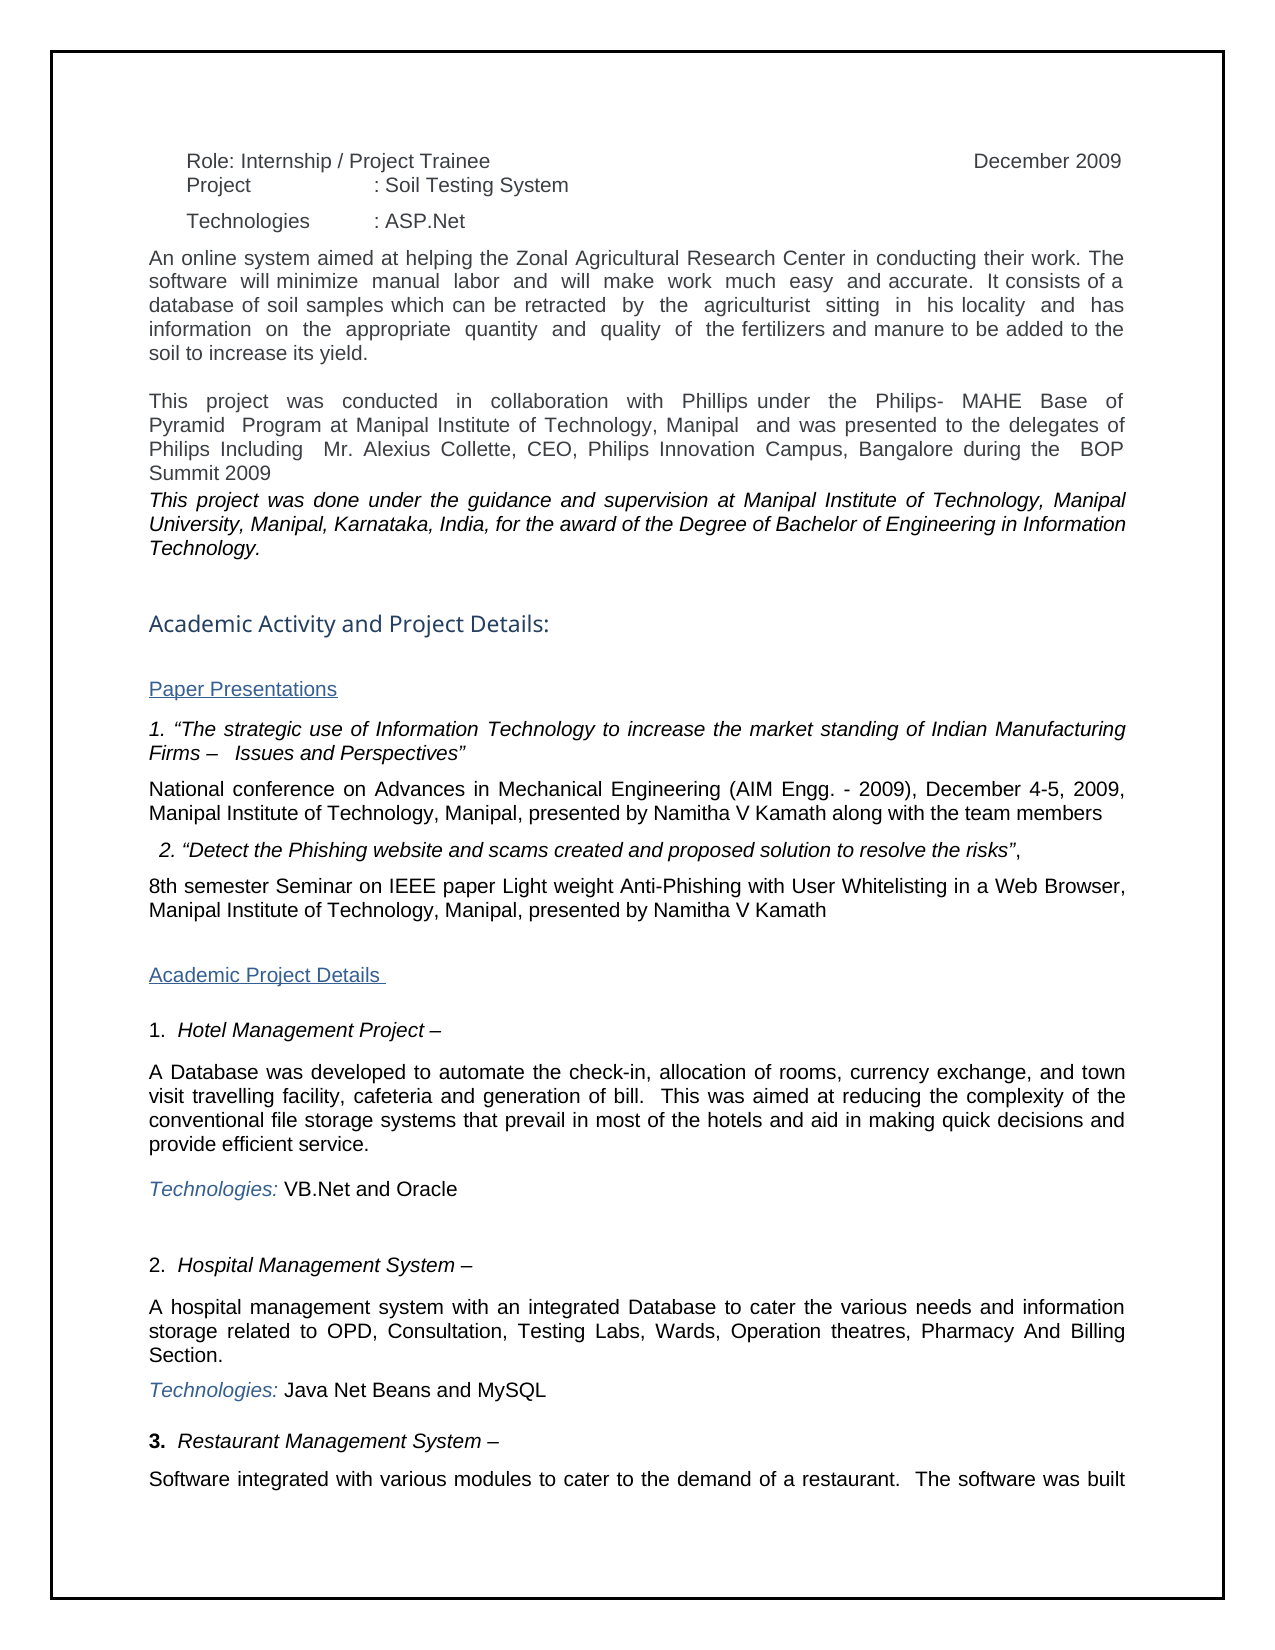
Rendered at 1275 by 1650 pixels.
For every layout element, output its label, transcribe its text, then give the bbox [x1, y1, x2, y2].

subtitle Academic Project Details [148, 962, 1126, 986]
text A Database was developed to automate the check-in, allocation of rooms, currency exchange, and town visit travelling facility, cafeteria and generation of bill. This was aimed at reducing the complexity of the conventional file storage systems that prevail in most of the hotels and aid in making quick decisions and provide efficient service. [148, 1060, 1126, 1156]
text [148, 1467, 1126, 1491]
text This project was conducted in collaboration with Phillips under the Philips- MAHE Base of Pyramid Program at Manipal Institute of Technology, Manipal and was presented to the delegates of Philips Including Mr. Alexius Collette, CEO, Philips Innovation Campus, Bangalore during the BOP Summit 2009 [148, 389, 1126, 485]
subtitle Technologies: VB.Net and Oracle [148, 1177, 1126, 1201]
subtitle Paper Presentations [148, 676, 1126, 700]
subtitle Technologies: Java Net Beans and MySQL [148, 1377, 1126, 1401]
text This project was done under the guidance and supervision at Manipal Institute of Technology, Manipal University, Manipal, Karnataka, India, for the award of the Degree of Bachelor of Engineering in Information Technology. [148, 487, 1126, 559]
text 8th semester Seminar on IEEE paper Light weight Anti-Phishing with User Whitelisting in a Web Browser, Manipal Institute of Technology, Manipal, presented by Namitha V Kamath [148, 874, 1126, 922]
subtitle Academic Activity and Project Details: [148, 608, 1126, 639]
subtitle 1. Hotel Management Project – [148, 1018, 1126, 1042]
text Project : Soil Testing System [148, 172, 1126, 196]
text 3. Restaurant Management System – [148, 1429, 1126, 1453]
text 2. “Detect the Phishing website and scams created and proposed solution to resolve the risks”, [148, 837, 1126, 861]
text Role: Internship / Project Trainee December 2009 [148, 148, 1126, 172]
text 1. “The strategic use of Information Technology to increase the market standing of Indian Manufacturing Firms – Issues and Perspectives” [148, 716, 1126, 764]
subtitle 2. Hospital Management System – [148, 1253, 1126, 1277]
text A hospital management system with an integrated Database to cater the various needs and information storage related to OPD, Consultation, Testing Labs, Wards, Operation theatres, Pharmacy And Billing Section. [148, 1295, 1126, 1367]
text An online system aimed at helping the Zonal Agricultural Research Center in conducting their work. The software will minimize manual labor and will make work much easy and accurate. It consists of a database of soil samples which can be retracted by the agriculturist sitting in his locality and has information on the appropriate quantity and quality of the fertilizers and manure to be added to the soil to increase its yield. [148, 245, 1126, 365]
text National conference on Advances in Mechanical Engineering (AIM Engg. - 2009), December 4-5, 2009, Manipal Institute of Technology, Manipal, presented by Namitha V Kamath along with the team members [148, 777, 1126, 825]
text Technologies : ASP.Net [148, 209, 1126, 233]
